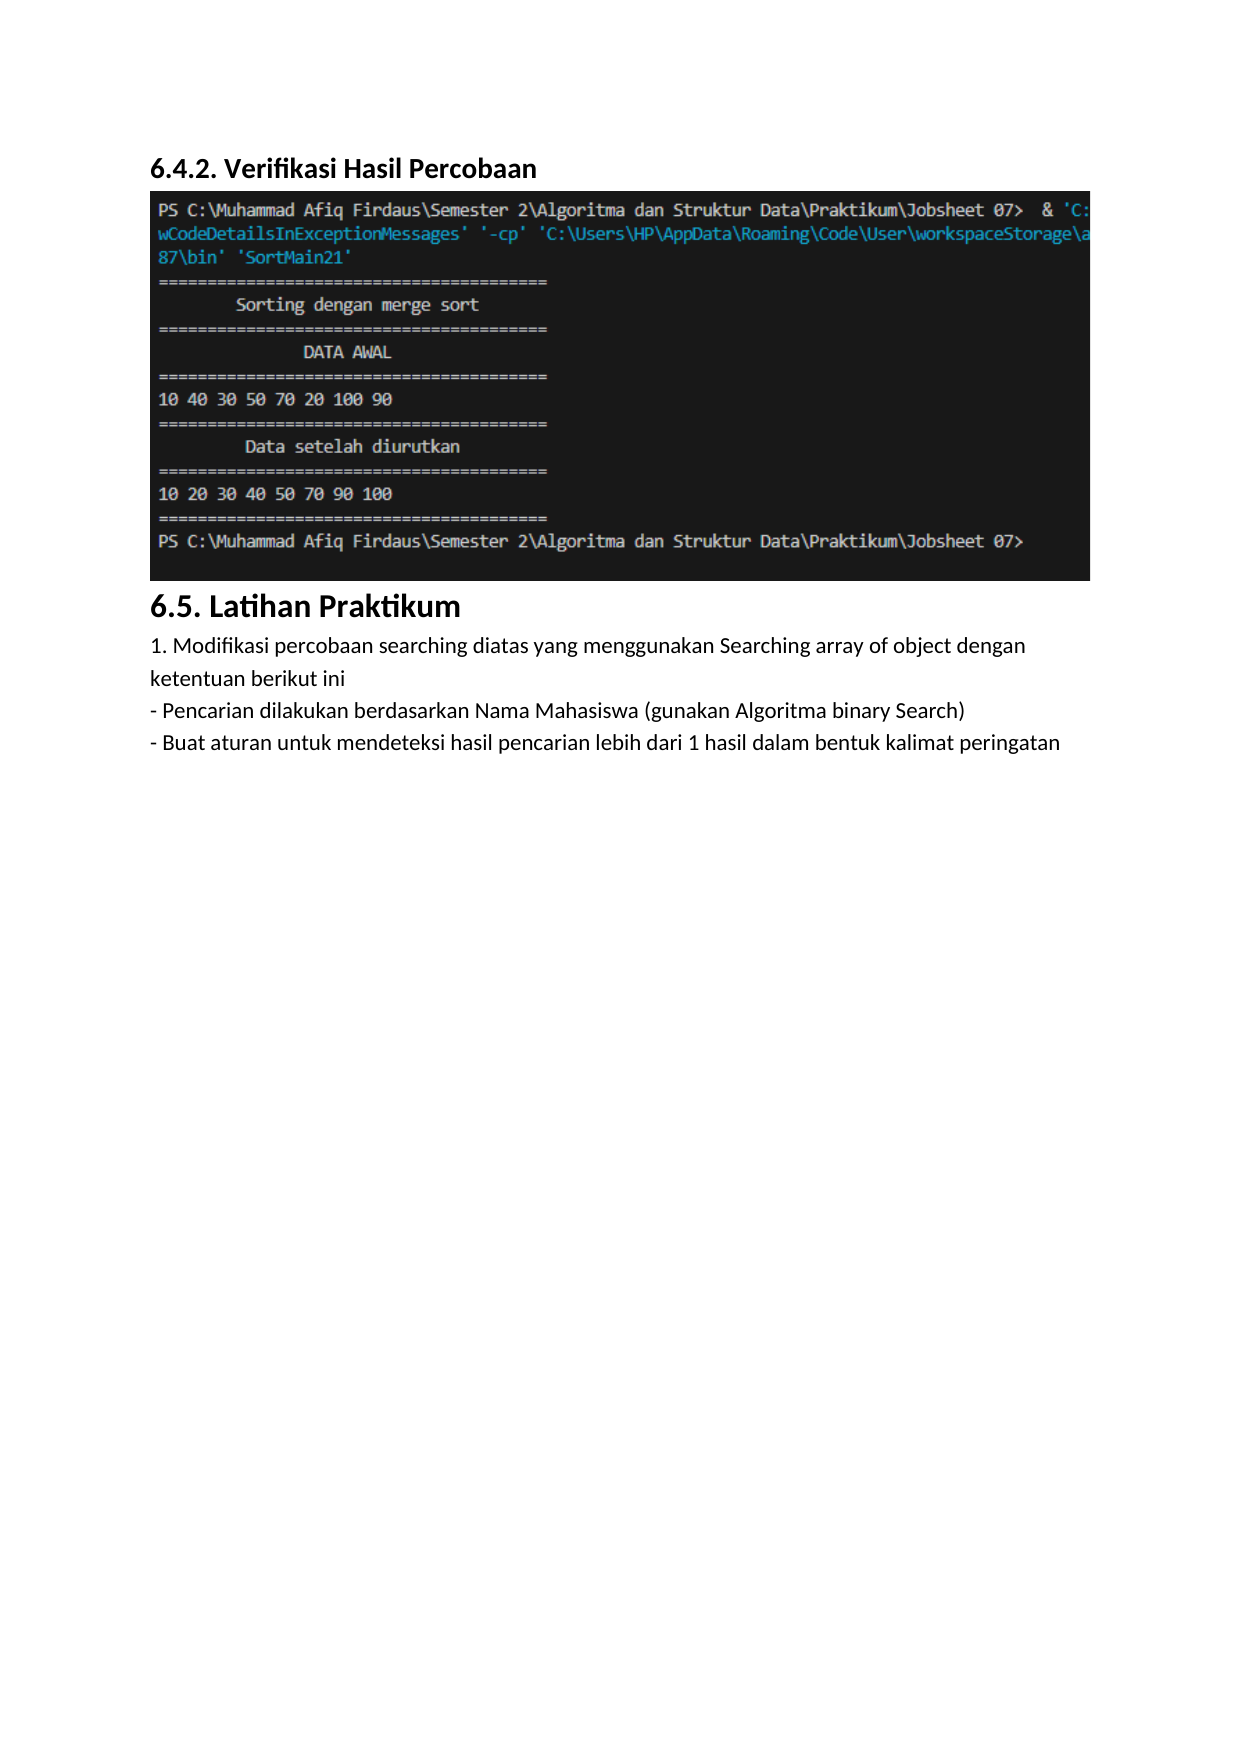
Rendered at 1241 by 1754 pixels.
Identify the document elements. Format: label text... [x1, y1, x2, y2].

text - Pencarian dilakukan berdasarkan Nama Mahasiswa (gunakan Algoritma binary Search) [150, 696, 1090, 724]
text 6.5. Latihan Praktikum [150, 585, 1090, 626]
picture [150, 191, 1091, 581]
text 1. Modifikasi percobaan searching diatas yang menggunakan Searching array of object dengan ketentuan berikut ini [150, 632, 1090, 692]
text 6.4.2. Verifikasi Hasil Percobaan [150, 150, 1090, 186]
text - Buat aturan untuk mendeteksi hasil pencarian lebih dari 1 hasil dalam bentuk kalimat peringatan [150, 728, 1090, 756]
